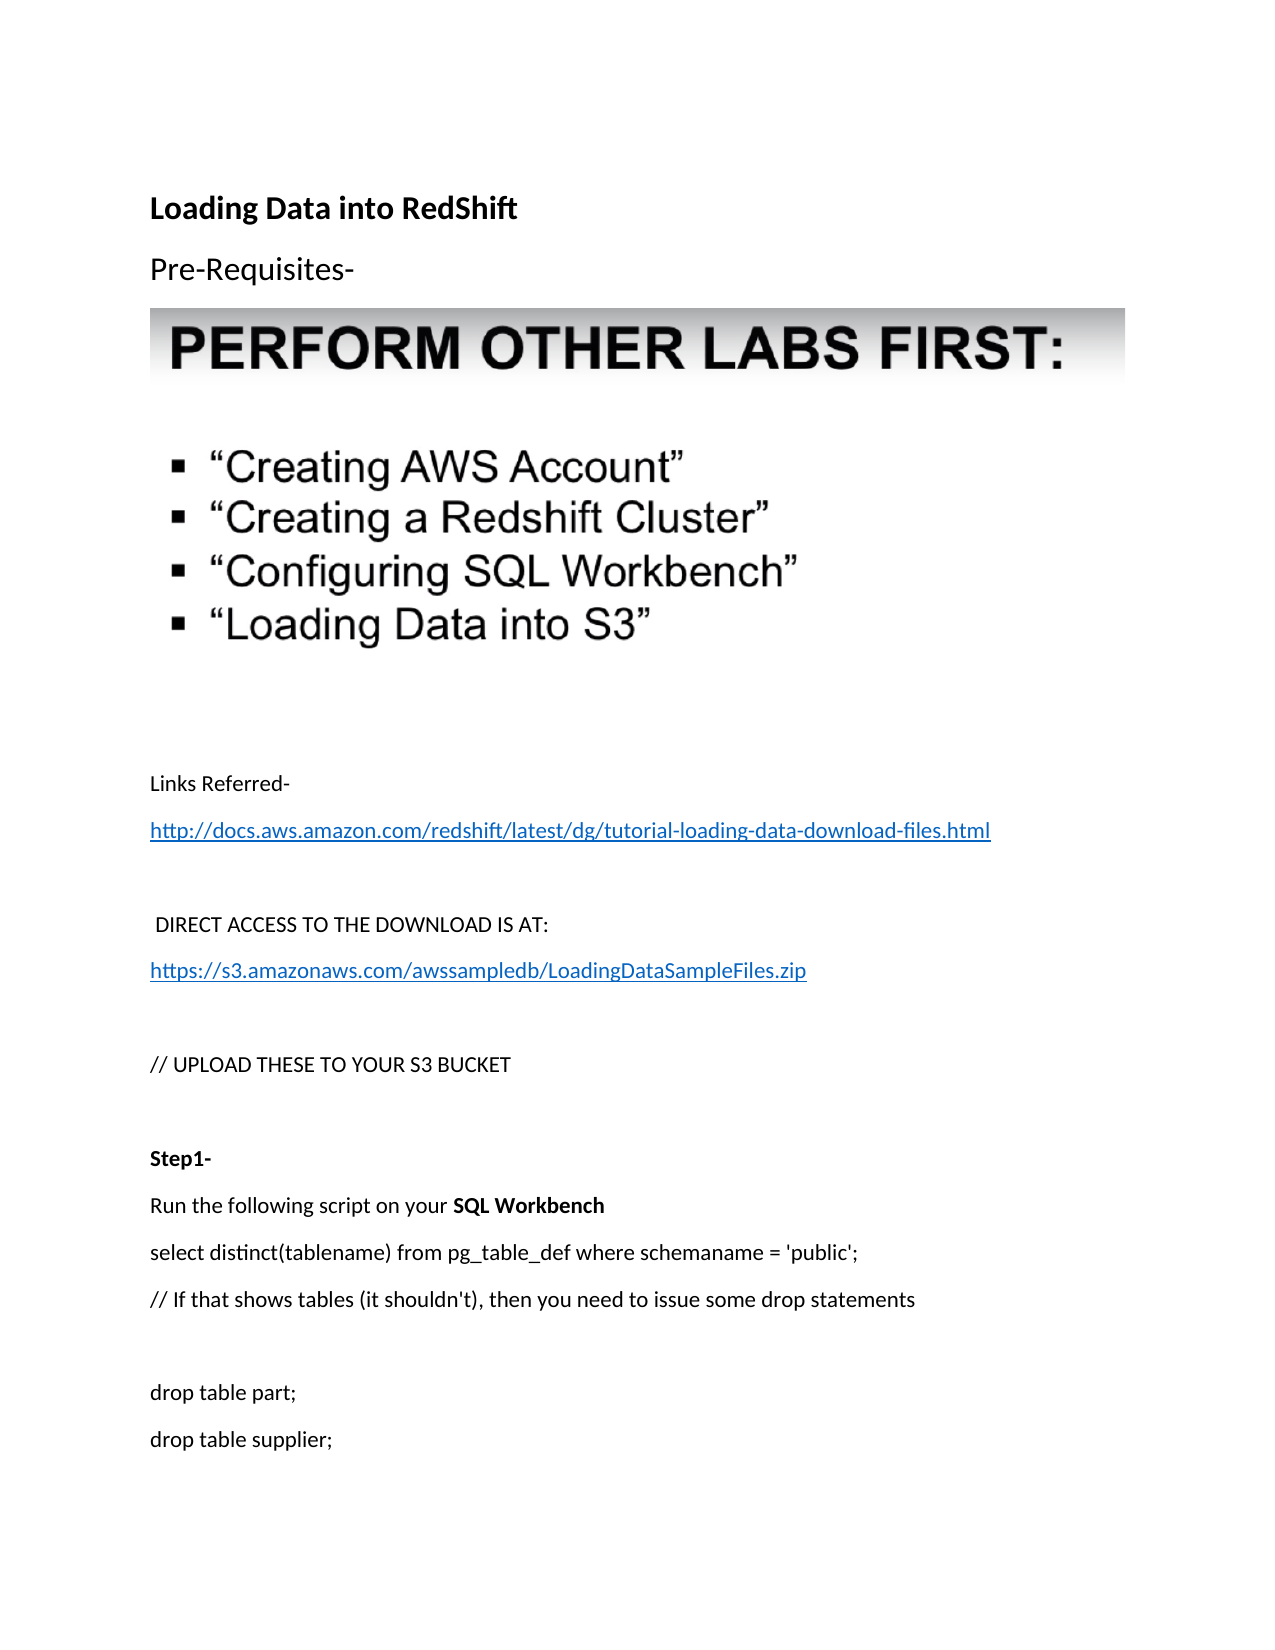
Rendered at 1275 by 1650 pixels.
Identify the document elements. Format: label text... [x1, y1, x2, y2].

text https://s3.amazonaws.com/awssampledb/LoadingDataSampleFiles.zip [150, 957, 1125, 985]
text DIRECT ACCESS TO THE DOWNLOAD IS AT: [150, 910, 1125, 938]
text http://docs.aws.amazon.com/redshift/latest/dg/tutorial-loading-data-download-files.html [150, 816, 1125, 844]
text drop table supplier; [150, 1425, 1125, 1453]
text Step1- [150, 1144, 1125, 1172]
text Pre-Requisites- [150, 248, 1125, 288]
text Links Referred- [150, 769, 1125, 797]
text drop table part; [150, 1378, 1125, 1407]
text // If that shows tables (it shouldn't), then you need to issue some drop statements [150, 1285, 1125, 1313]
text Run the following script on your SQL Workbench [150, 1191, 1125, 1219]
text select distinct(tablename) from pg_table_def where schemaname = 'public'; [150, 1238, 1125, 1266]
picture [150, 308, 1125, 751]
text Loading Data into RedShift [150, 187, 1125, 228]
text // UPLOAD THESE TO YOUR S3 BUCKET [150, 1050, 1125, 1078]
